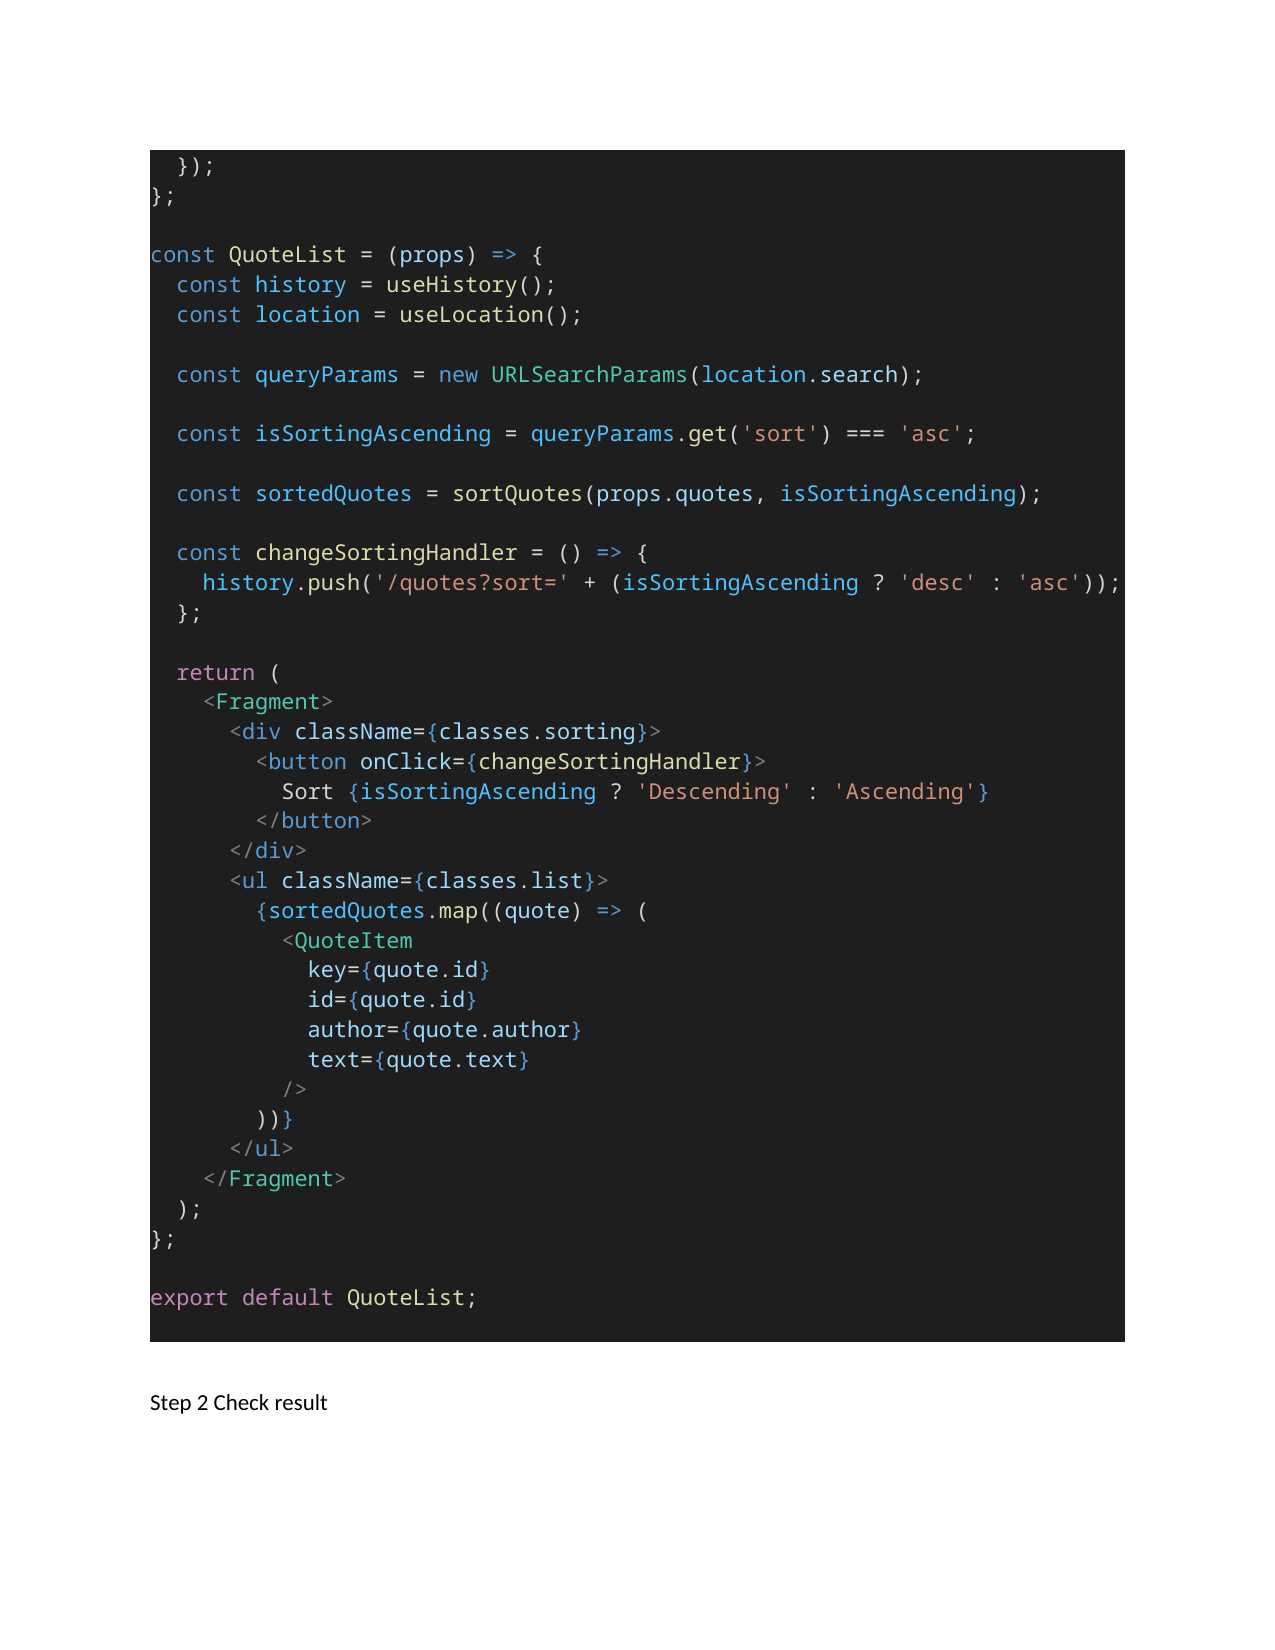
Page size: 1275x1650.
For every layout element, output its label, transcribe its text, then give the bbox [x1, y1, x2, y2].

text }; [150, 180, 1125, 209]
text const QuoteList = (props) => { [150, 239, 1125, 269]
text {sortedQuotes.map((quote) => ( [150, 895, 1125, 924]
text }); [150, 150, 1125, 180]
text const sortedQuotes = sortQuotes(props.quotes, isSortingAscending); [150, 478, 1125, 507]
text </div> [150, 835, 1125, 865]
text </ul> [150, 1133, 1125, 1163]
text <div className={classes.sorting}> [150, 716, 1125, 746]
text Sort {isSortingAscending ? 'Descending' : 'Ascending'} [150, 776, 1125, 805]
text <button onClick={changeSortingHandler}> [150, 746, 1125, 776]
text <ul className={classes.list}> [150, 865, 1125, 895]
text const changeSortingHandler = () => { [150, 537, 1125, 567]
text return ( [150, 656, 1125, 686]
text Step 2 Check result [150, 1388, 1125, 1417]
text }; [150, 1222, 1125, 1252]
text history.push('/quotes?sort=' + (isSortingAscending ? 'desc' : 'asc')); [150, 567, 1125, 597]
text author={quote.author} [150, 1014, 1125, 1044]
text }; [150, 597, 1125, 627]
text <Fragment> [150, 686, 1125, 716]
text const history = useHistory(); [150, 269, 1125, 299]
text id={quote.id} [150, 984, 1125, 1014]
text const isSortingAscending = queryParams.get('sort') === 'asc'; [150, 418, 1125, 448]
text export default QuoteList; [150, 1282, 1125, 1312]
text ); [150, 1193, 1125, 1222]
text </button> [150, 805, 1125, 835]
text const queryParams = new URLSearchParams(location.search); [150, 358, 1125, 388]
text ))} [150, 1103, 1125, 1133]
text const location = useLocation(); [150, 299, 1125, 329]
text <QuoteItem [150, 924, 1125, 954]
text text={quote.text} [150, 1044, 1125, 1073]
text </Fragment> [150, 1163, 1125, 1193]
text /> [150, 1073, 1125, 1103]
text key={quote.id} [150, 954, 1125, 984]
